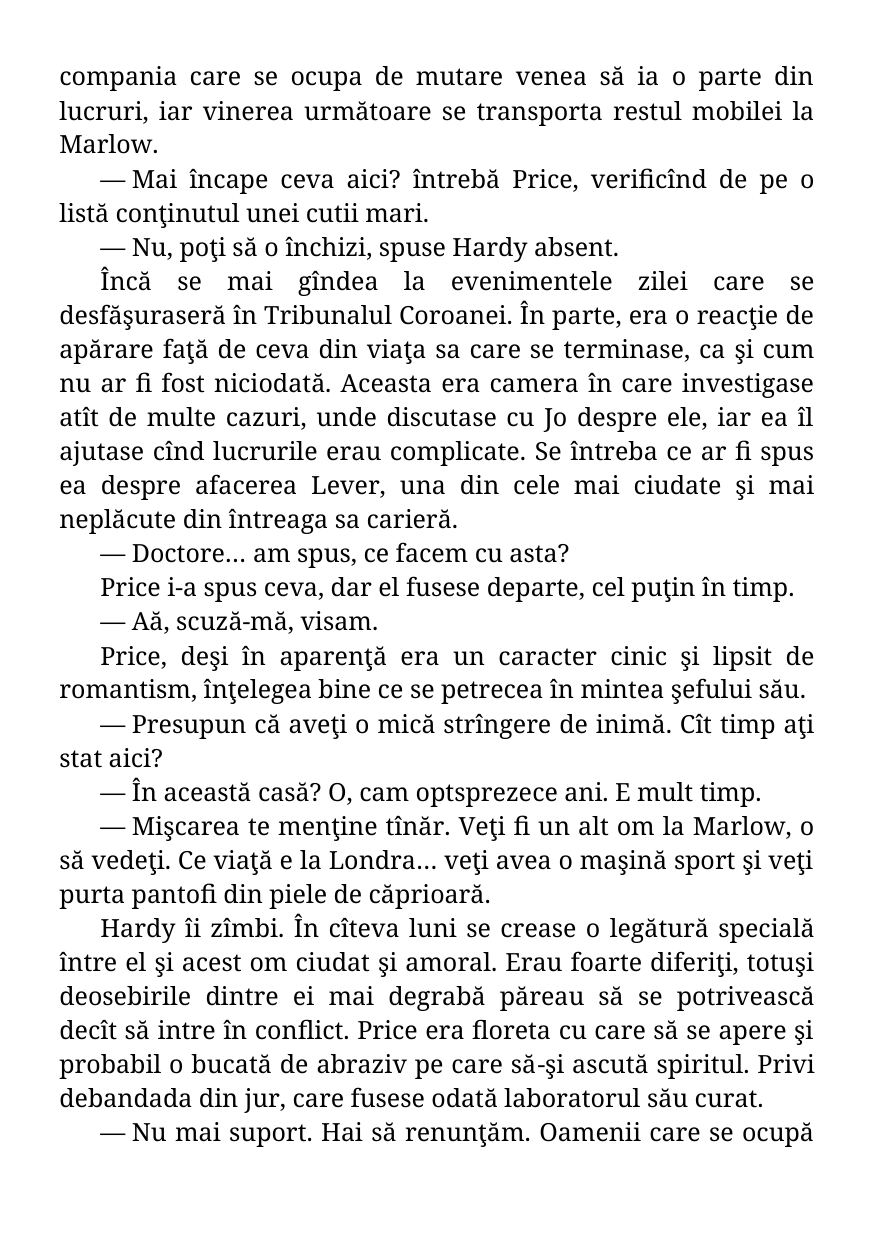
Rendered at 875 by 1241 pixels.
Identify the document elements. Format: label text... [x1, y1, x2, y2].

text — Doctore… am spus, ce facem cu asta? [59, 536, 815, 570]
text — Nu, poţi să o închizi, spuse Hardy absent. [59, 229, 815, 263]
text — Aă, scuză-mă, visam. [59, 604, 815, 638]
text Încă se mai gîndea la evenimentele zilei care se desfăşuraseră în Tribunalul Coroanei. În parte, era o reacţie de apărare faţă de ceva din viaţa sa care se terminase, ca şi cum nu ar fi fost niciodată. Aceasta era camera în care investigase atît de multe cazuri, unde discutase cu Jo despre ele, iar ea îl ajutase cînd lucrurile erau complicate. Se întreba ce ar fi spus ea despre afacerea Lever, una din cele mai ciudate şi mai neplăcute din întreaga sa carieră. [59, 263, 815, 536]
text — Mişcarea te menţine tînăr. Veţi fi un alt om la Marlow, o să vedeţi. Ce viaţă e la Londra… veţi avea o maşină sport şi veţi purta pantofi din piele de căprioară. [59, 808, 815, 911]
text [59, 59, 815, 161]
text — Presupun că aveţi o mică strîngere de inimă. Cît timp aţi stat aici? [59, 706, 815, 774]
text — În această casă? O, cam optsprezece ani. E mult timp. [59, 774, 815, 808]
text — Mai încape ceva aici? întrebă Price, verificînd de pe o listă conţinutul unei cutii mari. [59, 161, 815, 229]
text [59, 1115, 815, 1149]
text Price i-a spus ceva, dar el fusese departe, cel puţin în timp. [59, 570, 815, 604]
text Price, deşi în aparenţă era un caracter cinic şi lipsit de romantism, înţelegea bine ce se petrecea în mintea şefului său. [59, 638, 815, 706]
text Hardy îi zîmbi. În cîteva luni se crease o legătură specială între el şi acest om ciudat şi amoral. Erau foarte diferiţi, totuşi deosebirile dintre ei mai degrabă păreau să se potrivească decît să intre în conflict. Price era floreta cu care să se apere şi probabil o bucată de abraziv pe care să-şi ascută spiritul. Privi debandada din jur, care fusese odată laboratorul său curat. [59, 911, 815, 1115]
